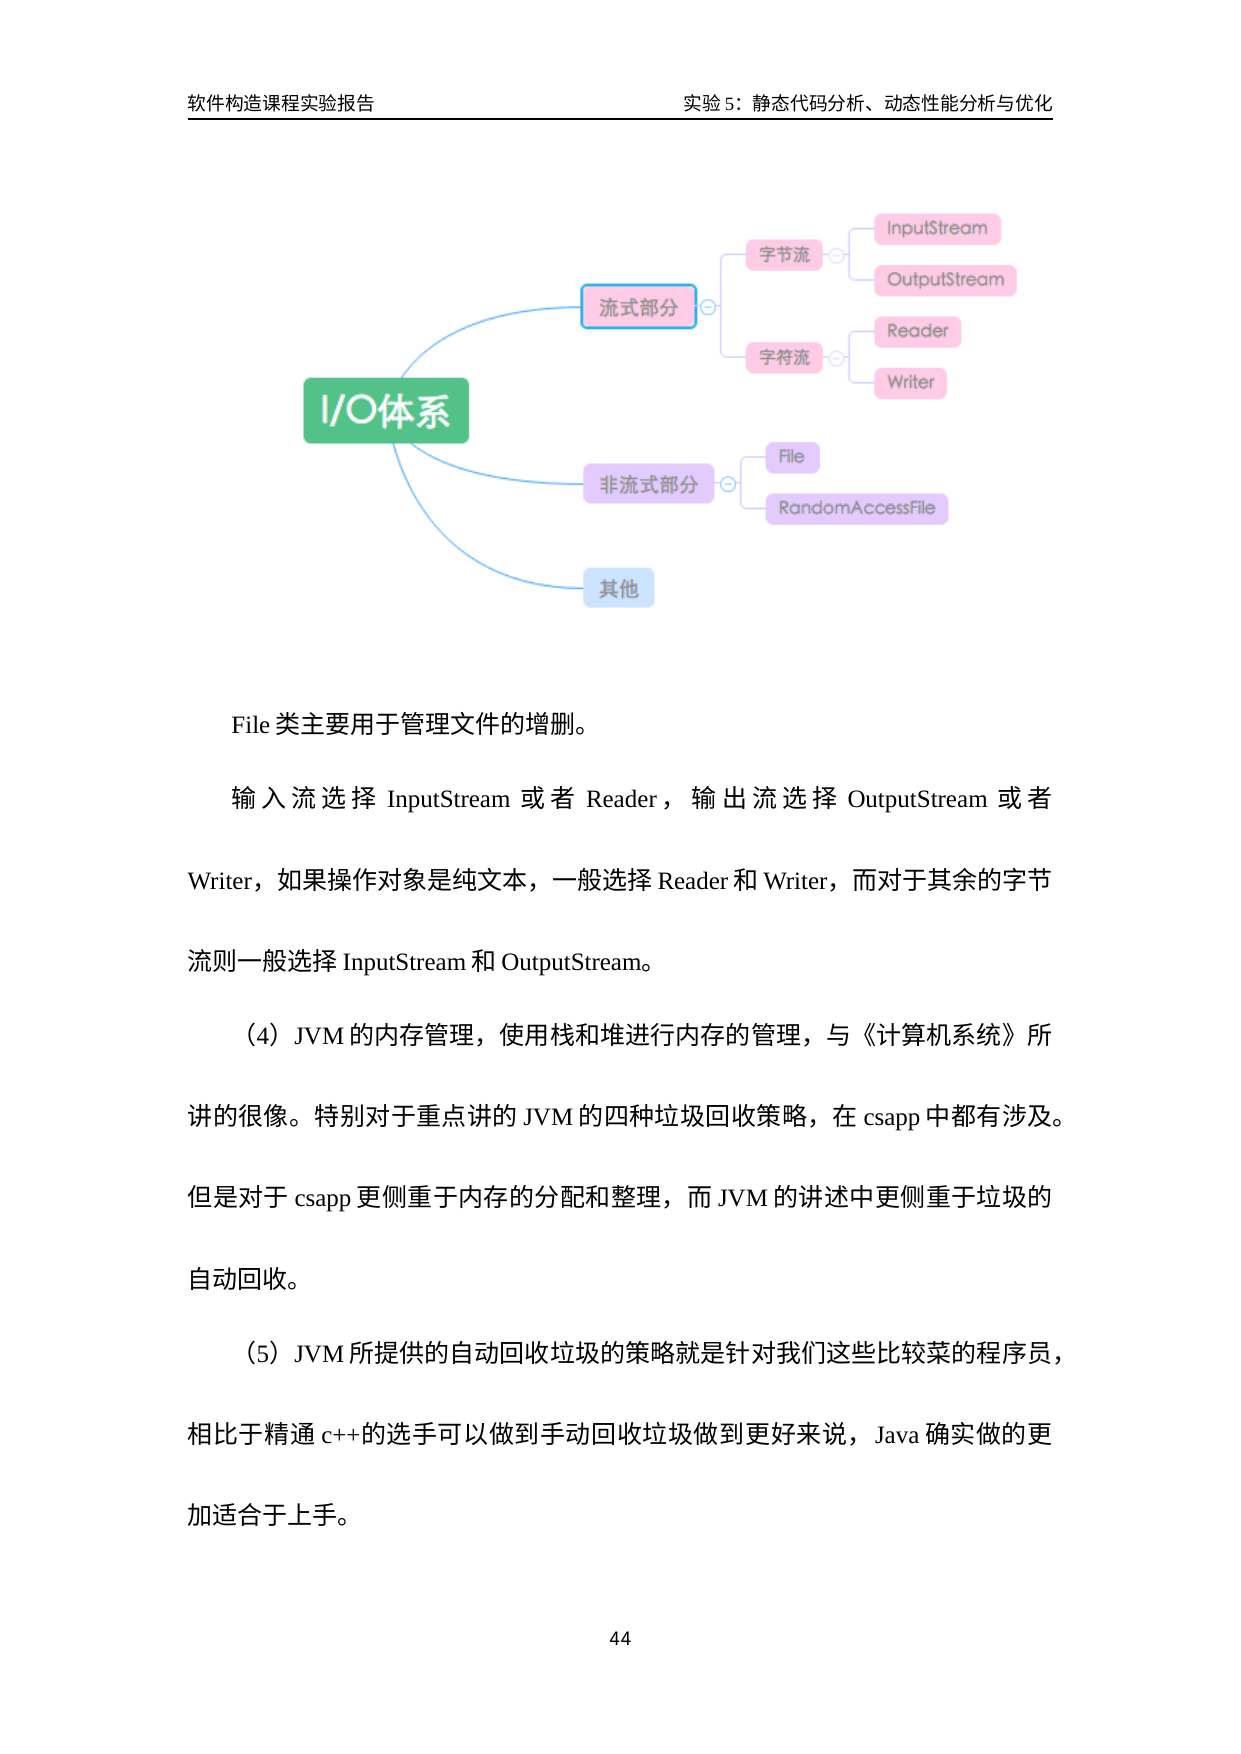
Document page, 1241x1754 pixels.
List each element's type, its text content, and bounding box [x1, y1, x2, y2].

text File类主要用于管理文件的增删。 [187, 690, 1053, 755]
text （5）JVM所提供的自动回收垃圾的策略就是针对我们这些比较菜的程序员，相比于精通c++的选手可以做到手动回收垃圾做到更好来说，Java确实做的更加适合于上手。 [187, 1319, 1053, 1546]
text （4）JVM的内存管理，使用栈和堆进行内存的管理，与《计算机系统》所讲的很像。特别对于重点讲的JVM的四种垃圾回收策略，在csapp中都有涉及。但是对于csapp更侧重于内存的分配和整理，而JVM的讲述中更侧重于垃圾的自动回收。 [187, 1001, 1053, 1310]
picture [231, 162, 1097, 655]
text 输入流选择InputStream或者Reader，输出流选择OutputStream或者Writer，如果操作对象是纯文本，一般选择Reader和Writer，而对于其余的字节流则一般选择InputStream和OutputStream。 [187, 764, 1053, 992]
